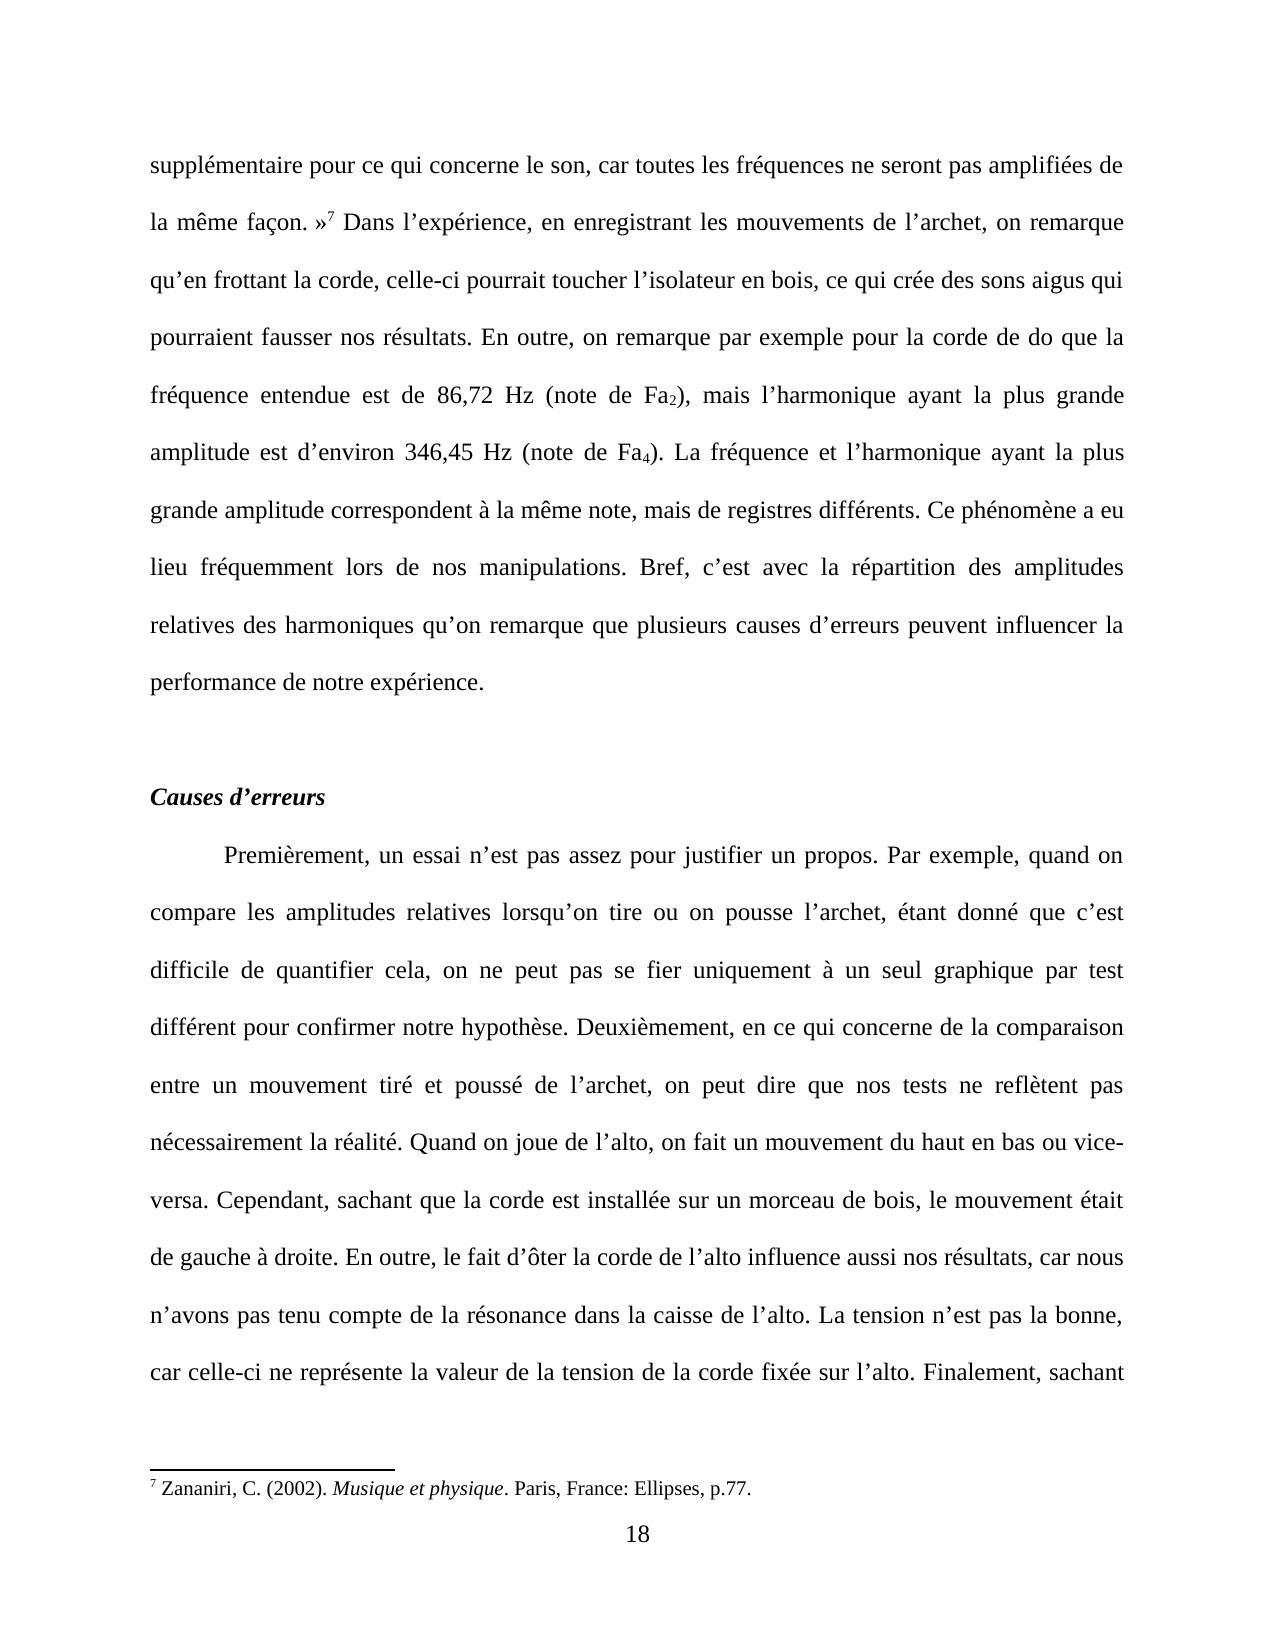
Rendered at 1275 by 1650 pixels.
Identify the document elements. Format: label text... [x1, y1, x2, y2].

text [150, 840, 1125, 1386]
subtitle Causes d’erreurs [150, 782, 1125, 811]
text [150, 150, 1125, 696]
